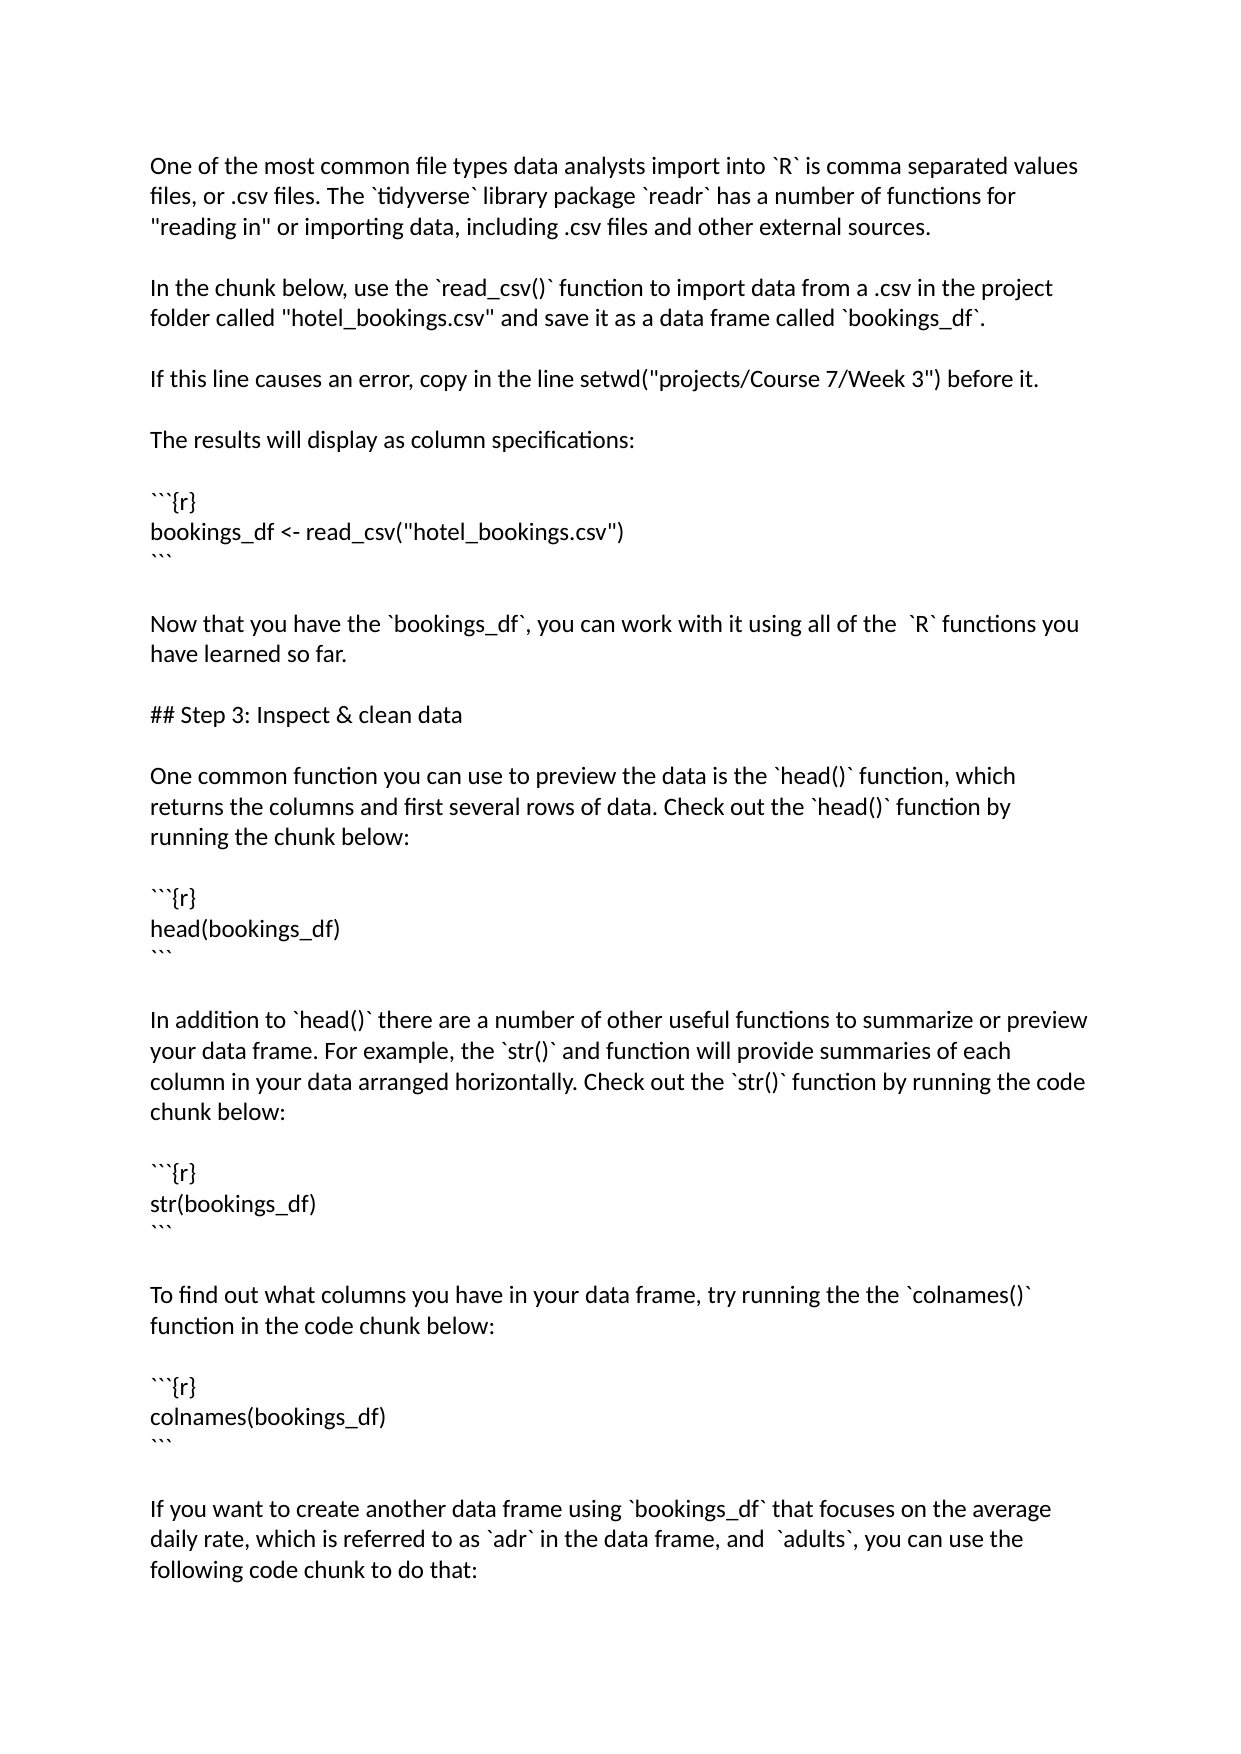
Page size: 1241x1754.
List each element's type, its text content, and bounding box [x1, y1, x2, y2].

text ``` [150, 943, 1090, 974]
text colnames(bookings_df) [150, 1401, 1090, 1432]
text Now that you have the `bookings_df`, you can work with it using all of the `R` functions you have learned so far. [150, 608, 1090, 669]
text ```{r} [150, 1157, 1090, 1188]
text One common function you can use to preview the data is the `head()` function, which returns the columns and first several rows of data. Check out the `head()` function by running the chunk below: [150, 760, 1090, 852]
text bookings_df <- read_csv("hotel_bookings.csv") [150, 516, 1090, 547]
text ```{r} [150, 882, 1090, 913]
text str(bookings_df) [150, 1188, 1090, 1218]
text To find out what columns you have in your data frame, try running the the `colnames()` function in the code chunk below: [150, 1279, 1090, 1340]
text If this line causes an error, copy in the line setwd("projects/Course 7/Week 3") before it. [150, 364, 1090, 394]
text In the chunk below, use the `read_csv()` function to import data from a .csv in the project folder called "hotel_bookings.csv" and save it as a data frame called `bookings_df`. [150, 272, 1090, 333]
text head(bookings_df) [150, 913, 1090, 943]
text The results will display as column specifications: [150, 425, 1090, 455]
text ```{r} [150, 486, 1090, 516]
text ## Step 3: Inspect & clean data [150, 699, 1090, 730]
text If you want to create another data frame using `bookings_df` that focuses on the average daily rate, which is referred to as `adr` in the data frame, and `adults`, you can use the following code chunk to do that: [150, 1493, 1090, 1584]
text ``` [150, 1218, 1090, 1249]
text One of the most common file types data analysts import into `R` is comma separated values files, or .csv files. The `tidyverse` library package `readr` has a number of functions for "reading in" or importing data, including .csv files and other external sources. [150, 150, 1090, 242]
text In addition to `head()` there are a number of other useful functions to summarize or preview your data frame. For example, the `str()` and function will provide summaries of each column in your data arranged horizontally. Check out the `str()` function by running the code chunk below: [150, 1004, 1090, 1127]
text ```{r} [150, 1371, 1090, 1401]
text ``` [150, 1432, 1090, 1462]
text ``` [150, 547, 1090, 577]
